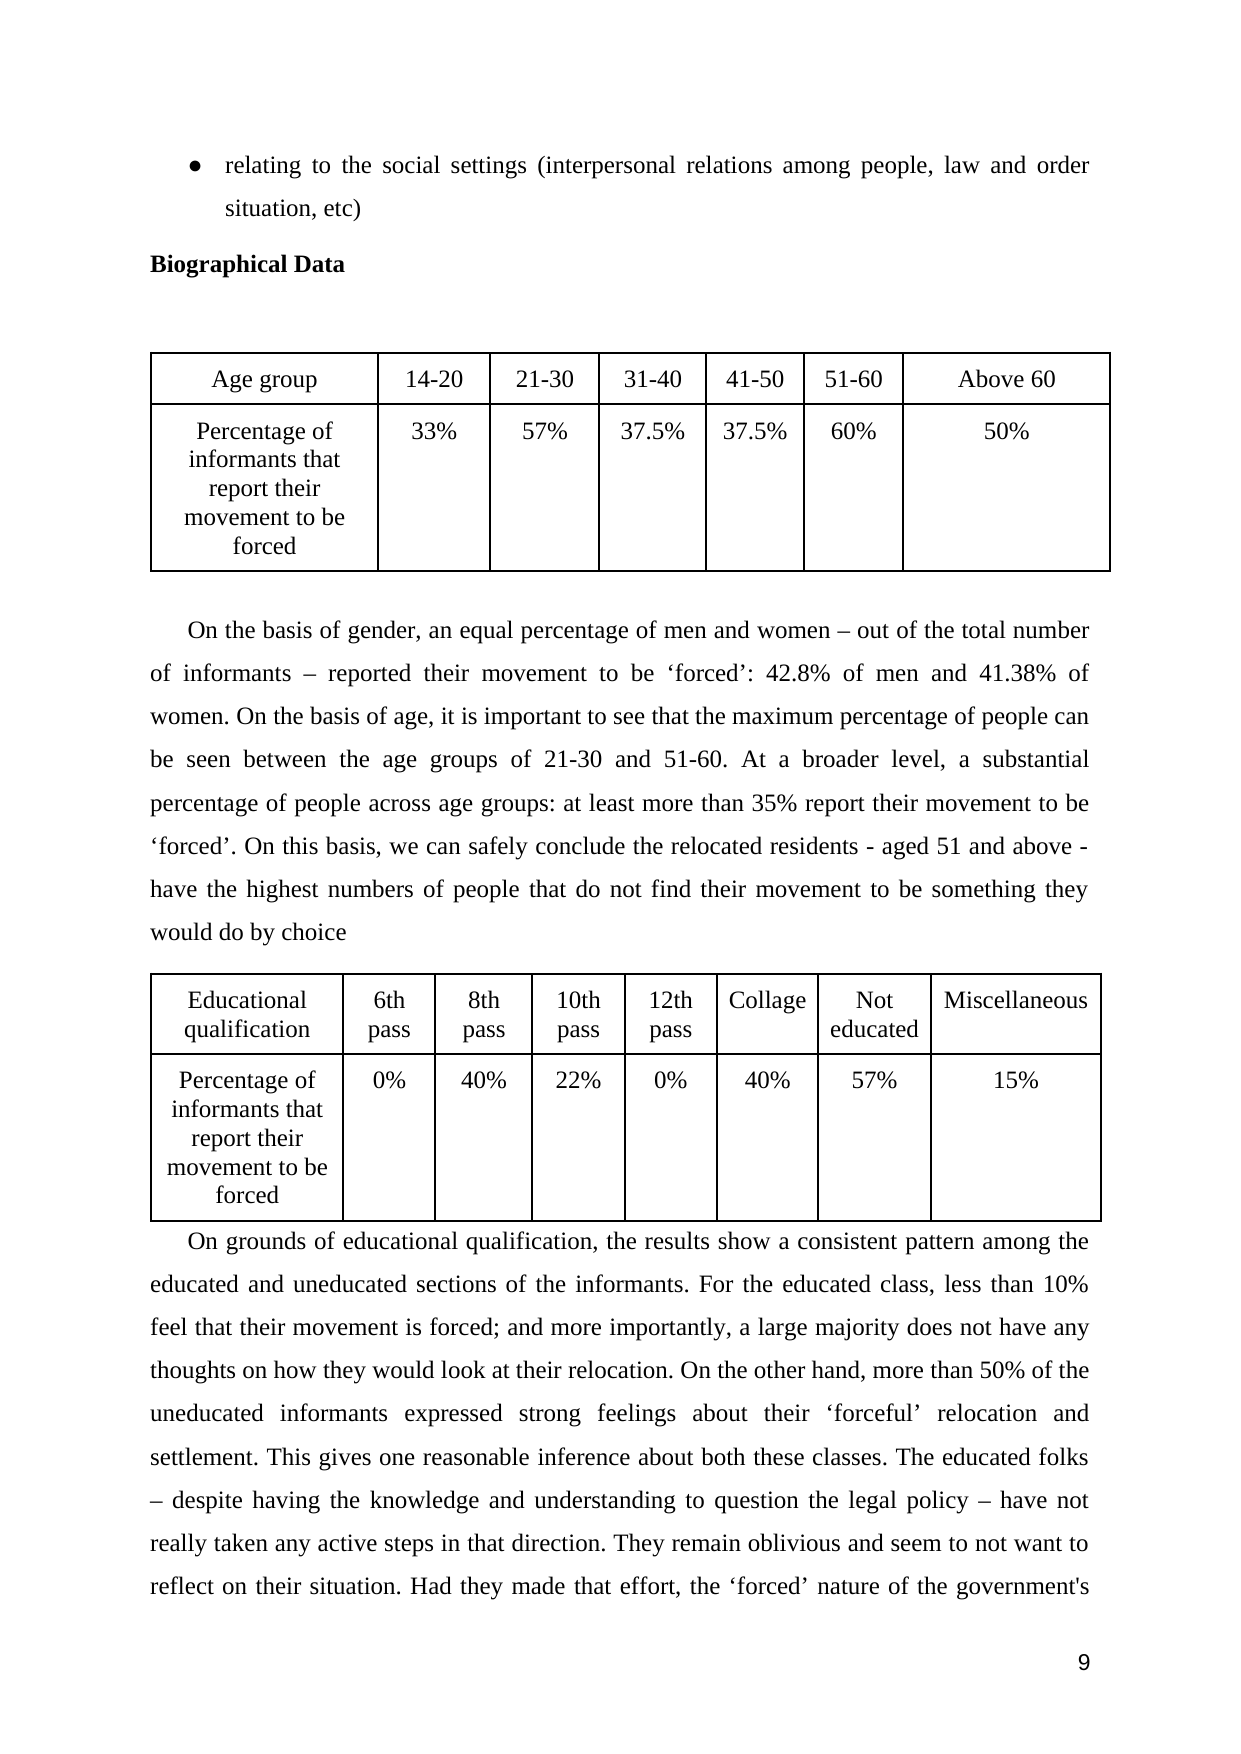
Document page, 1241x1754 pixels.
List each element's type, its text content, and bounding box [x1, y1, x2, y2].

table_cell 0% [344, 1055, 434, 1220]
table_cell 22% [533, 1055, 624, 1220]
subtitle Biographical Data [150, 249, 1090, 277]
table_header Age group [152, 354, 377, 403]
table_cell Percentage of informants that report their movement to be forced [152, 405, 377, 570]
table_header 14-20 [379, 354, 489, 403]
table_cell 57% [819, 1055, 930, 1220]
table_cell 60% [805, 405, 902, 570]
table_cell 37.5% [600, 405, 705, 570]
table_cell 15% [932, 1055, 1100, 1220]
table_header Above 60 [904, 354, 1109, 403]
table_header 31-40 [600, 354, 705, 403]
table_header 51-60 [805, 354, 902, 403]
table_cell 33% [379, 405, 489, 570]
table_header Miscellaneous [932, 975, 1100, 1053]
table_header 21-30 [491, 354, 598, 403]
table_cell 50% [904, 405, 1109, 570]
table_cell 40% [436, 1055, 531, 1220]
table_cell 57% [491, 405, 598, 570]
table_header Collage [718, 975, 817, 1053]
table_header 8th pass [436, 975, 531, 1053]
table_header 6th pass [344, 975, 434, 1053]
table_cell 40% [718, 1055, 817, 1220]
table_header Not educated [819, 975, 930, 1053]
table_cell 37.5% [707, 405, 803, 570]
list relating to the social settings (interpersonal relations among people, law and order situation, etc) [187, 150, 1090, 222]
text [150, 1226, 1090, 1600]
text On the basis of gender, an equal percentage of men and women – out of the total number of informants – reported their movement to be ‘forced’: 42.8% of men and 41.38% of women. On the basis of age, it is important to see that the maximum percentage of people can be seen between the age groups of 21-30 and 51-60. At a broader level, a substantial percentage of people across age groups: at least more than 35% report their movement to be ‘forced’. On this basis, we can safely conclude the relocated residents - aged 51 and above - have the highest numbers of people that do not find their movement to be something they would do by choice [150, 615, 1090, 946]
table_header Educational qualification [152, 975, 342, 1053]
table_header 10th pass [533, 975, 624, 1053]
table_header 12th pass [626, 975, 716, 1053]
table_cell Percentage of informants that report their movement to be forced [152, 1055, 342, 1220]
table_header 41-50 [707, 354, 803, 403]
table_cell 0% [626, 1055, 716, 1220]
